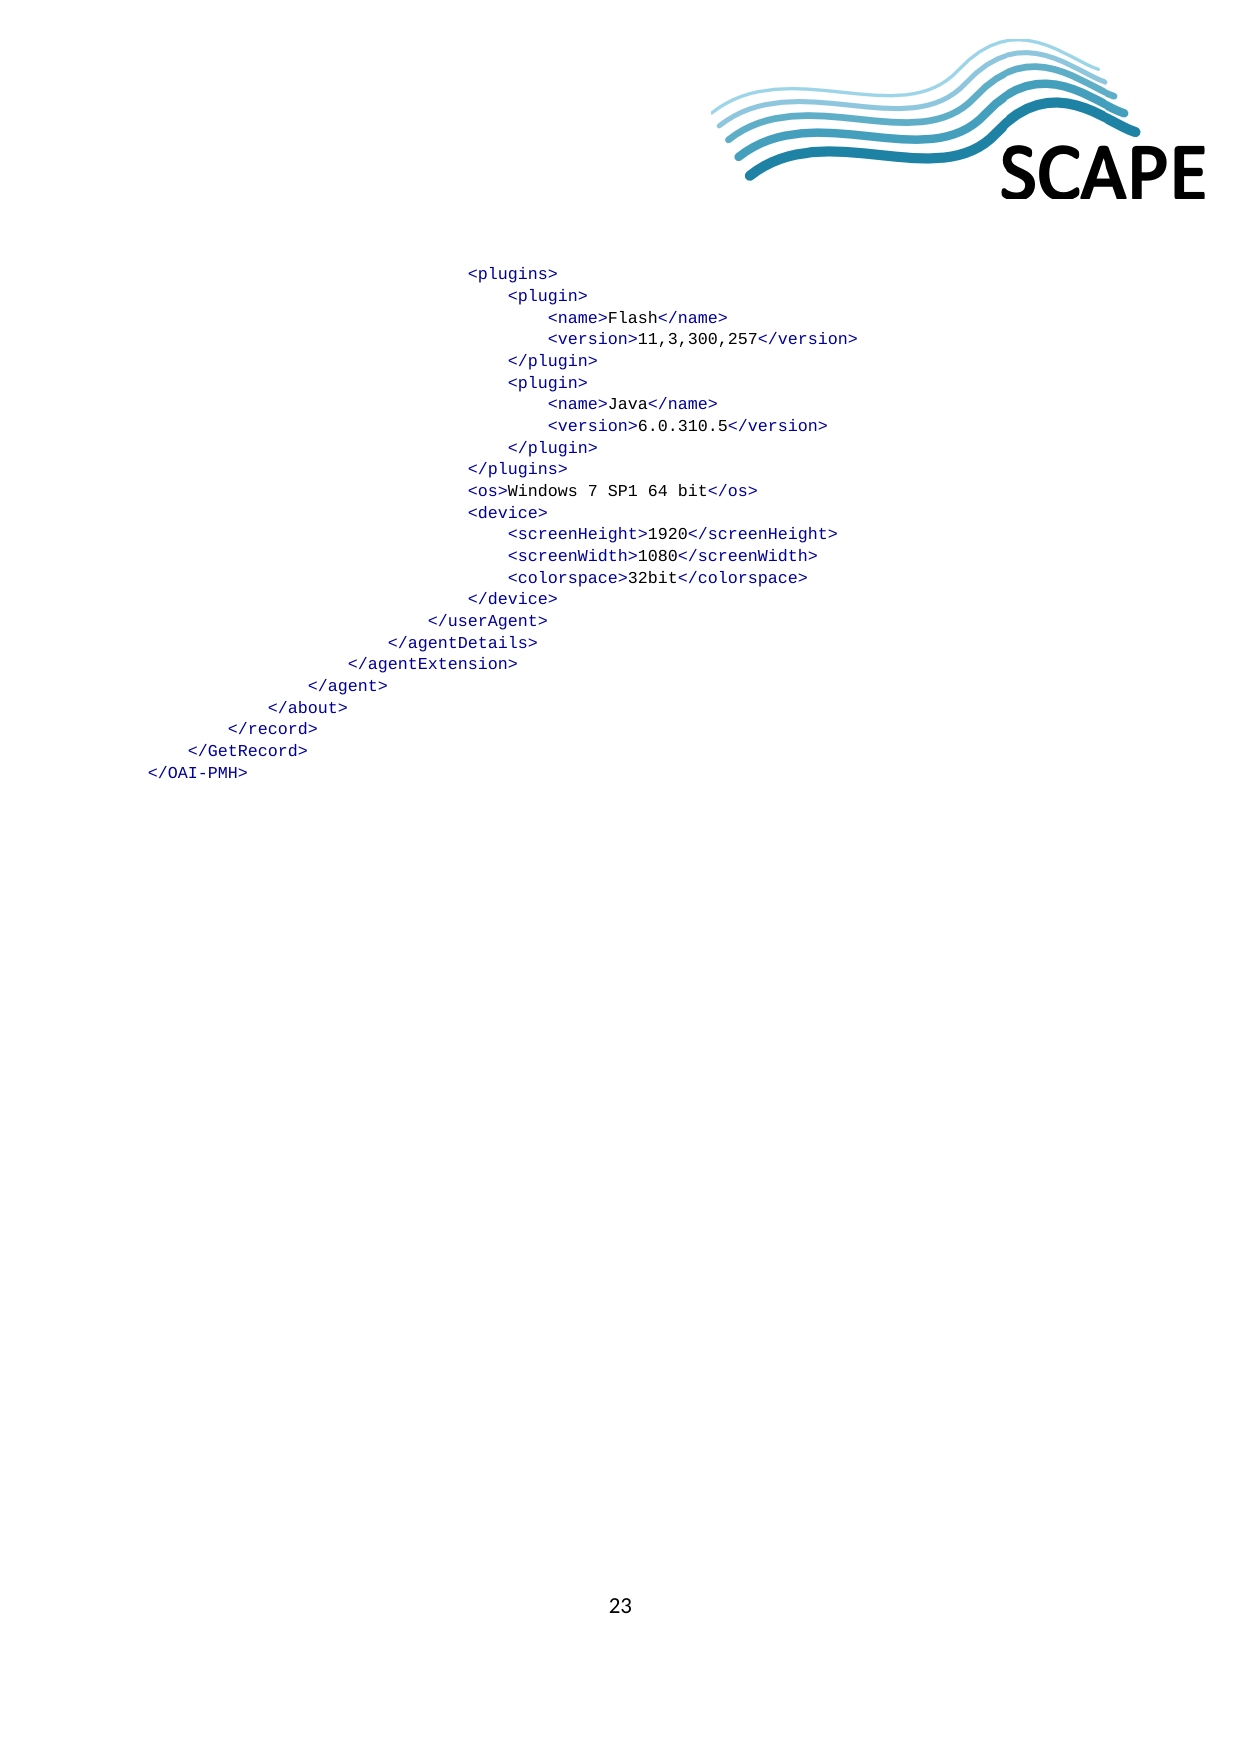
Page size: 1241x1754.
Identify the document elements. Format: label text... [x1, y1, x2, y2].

picture [711, 39, 1205, 199]
